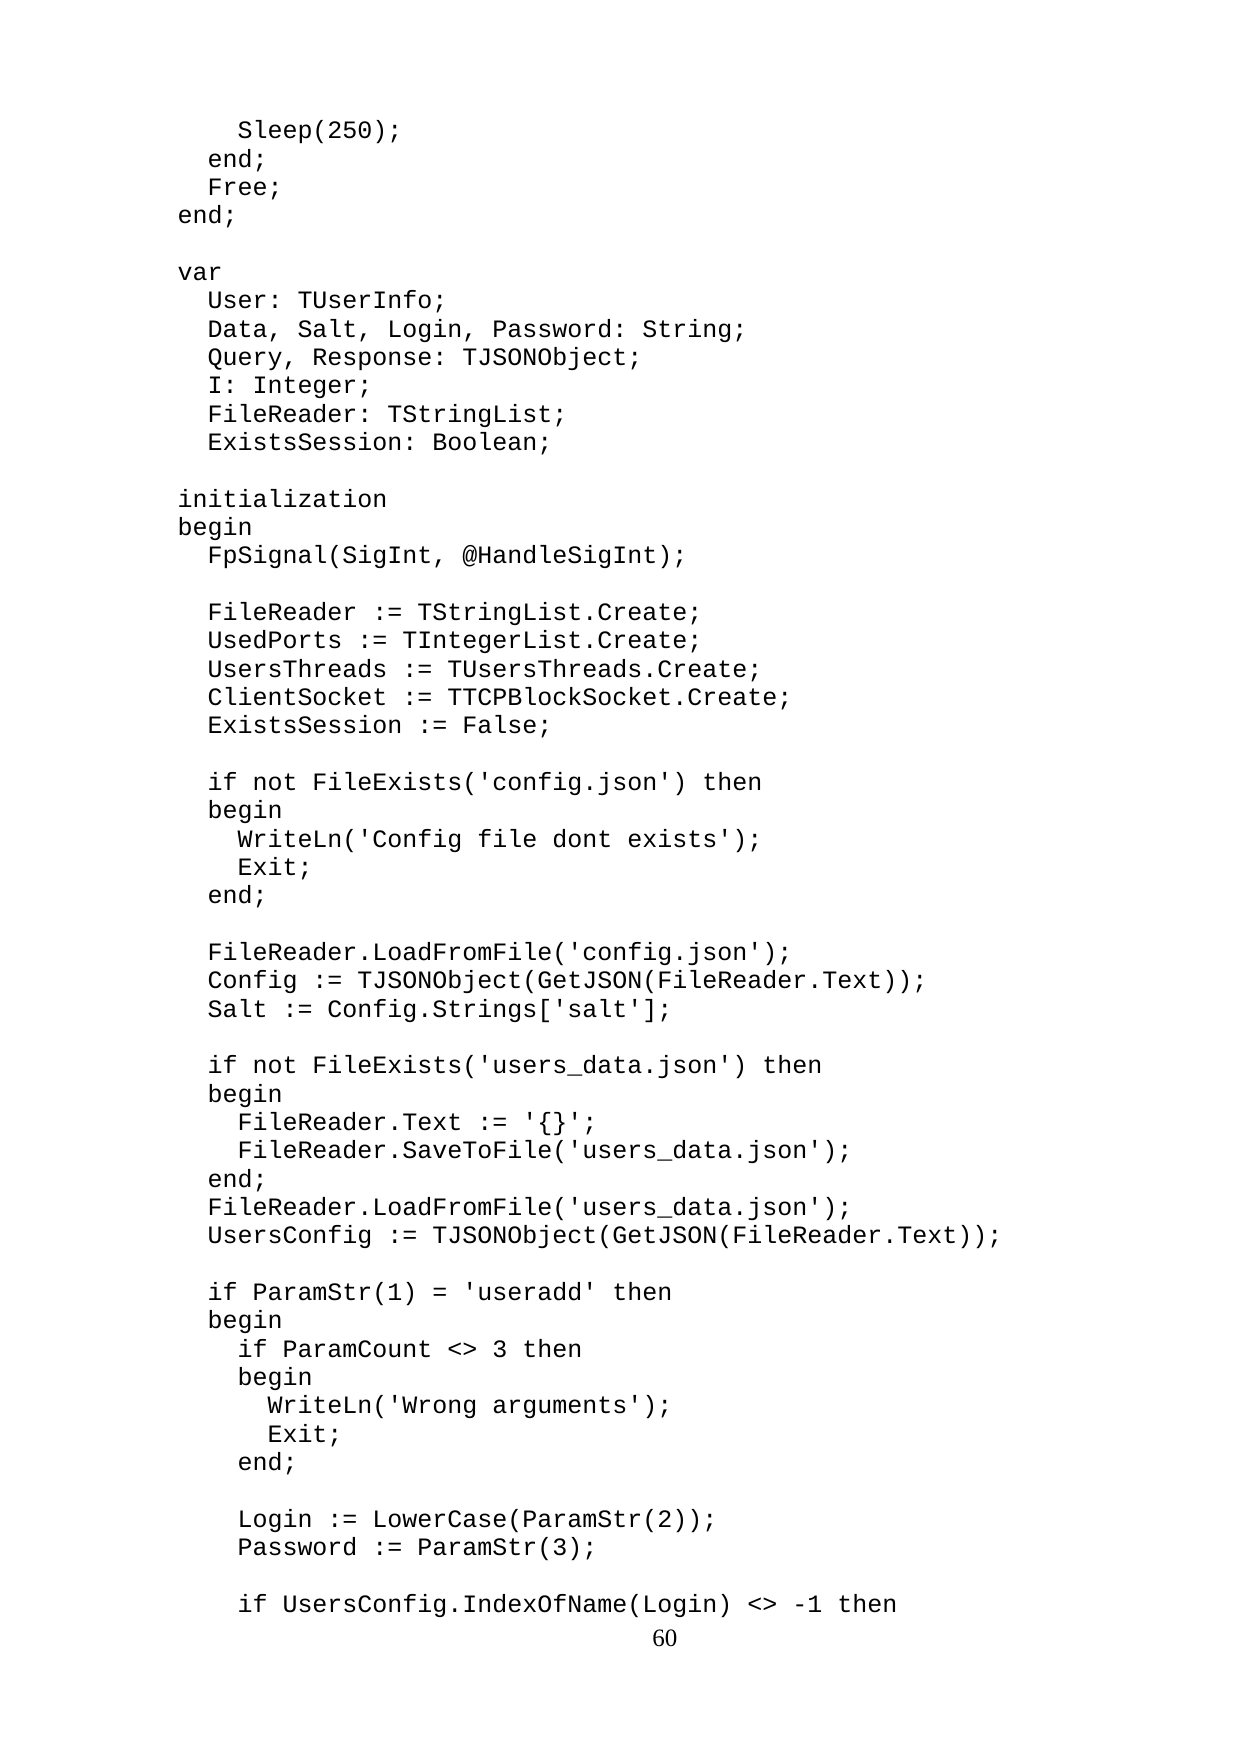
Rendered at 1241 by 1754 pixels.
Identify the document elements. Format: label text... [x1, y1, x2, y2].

text ExistsSession := False; [177, 713, 1152, 741]
text if ParamStr(1) = 'useradd' then [177, 1280, 1152, 1308]
text Exit; [177, 855, 1152, 883]
text Data, Salt, Login, Password: String; [177, 316, 1152, 345]
text if ParamCount <> 3 then [177, 1336, 1152, 1365]
text ClientSocket := TTCPBlockSocket.Create; [177, 685, 1152, 713]
text end; [177, 1450, 1152, 1478]
text end; [177, 883, 1152, 911]
text FileReader.LoadFromFile('users_data.json'); [177, 1195, 1152, 1223]
text Login := LowerCase(ParamStr(2)); [177, 1506, 1152, 1535]
text FileReader := TStringList.Create; [177, 600, 1152, 628]
text WriteLn('Wrong arguments'); [177, 1393, 1152, 1421]
text if not FileExists('users_data.json') then [177, 1053, 1152, 1081]
text begin [177, 1081, 1152, 1110]
text Free; [177, 175, 1152, 203]
text begin [177, 1365, 1152, 1393]
text Exit; [177, 1421, 1152, 1450]
text Password := ParamStr(3); [177, 1535, 1152, 1563]
text var [177, 260, 1152, 288]
text if UsersConfig.IndexOfName(Login) <> -1 then [177, 1591, 1152, 1620]
text Query, Response: TJSONObject; [177, 345, 1152, 373]
text WriteLn('Config file dont exists'); [177, 826, 1152, 855]
text UsedPorts := TIntegerList.Create; [177, 628, 1152, 656]
text Config := TJSONObject(GetJSON(FileReader.Text)); [177, 968, 1152, 996]
text FileReader: TStringList; [177, 401, 1152, 430]
text User: TUserInfo; [177, 288, 1152, 316]
text Sleep(250); [177, 118, 1152, 146]
text UsersThreads := TUsersThreads.Create; [177, 656, 1152, 685]
text begin [177, 798, 1152, 826]
text begin [177, 515, 1152, 543]
text Salt := Config.Strings['salt']; [177, 996, 1152, 1025]
text initialization [177, 486, 1152, 515]
text begin [177, 1308, 1152, 1336]
text FileReader.Text := '{}'; [177, 1110, 1152, 1138]
text FpSignal(SigInt, @HandleSigInt); [177, 543, 1152, 571]
text UsersConfig := TJSONObject(GetJSON(FileReader.Text)); [177, 1223, 1152, 1251]
text FileReader.SaveToFile('users_data.json'); [177, 1138, 1152, 1166]
text end; [177, 1166, 1152, 1195]
text end; [177, 146, 1152, 175]
text ExistsSession: Boolean; [177, 430, 1152, 458]
text I: Integer; [177, 373, 1152, 401]
text if not FileExists('config.json') then [177, 770, 1152, 798]
text FileReader.LoadFromFile('config.json'); [177, 940, 1152, 968]
text end; [177, 203, 1152, 231]
